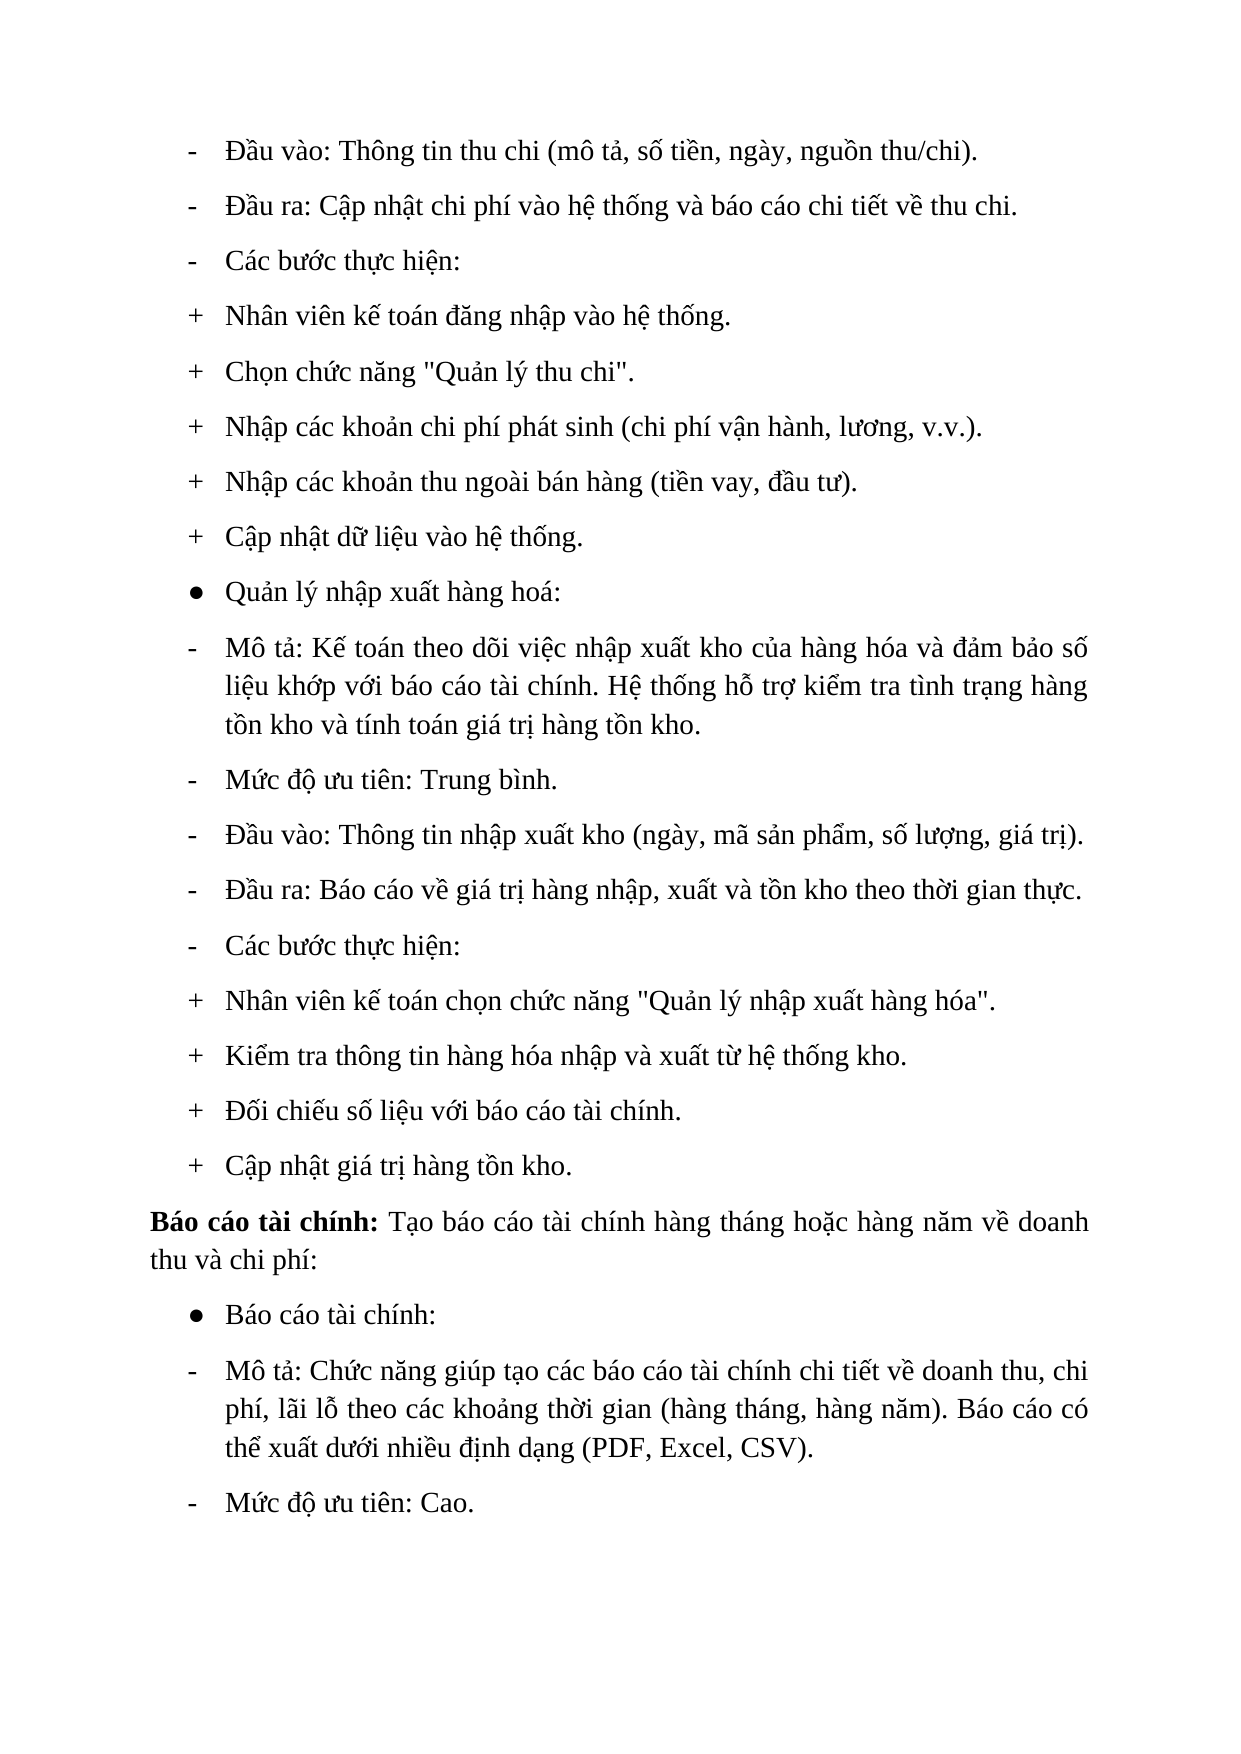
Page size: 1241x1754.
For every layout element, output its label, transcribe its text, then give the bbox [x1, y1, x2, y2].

list Mô tả: Chức năng giúp tạo các báo cáo tài chính chi tiết về doanh thu, chi phí, lãi lỗ theo các khoảng thời gian (hàng tháng, hàng năm). Báo cáo có thể xuất dưới nhiều định dạng (PDF, Excel, CSV). [187, 1353, 1090, 1463]
list Nhập các khoản chi phí phát sinh (chi phí vận hành, lương, v.v.). [187, 409, 1090, 442]
list Kiểm tra thông tin hàng hóa nhập và xuất từ hệ thống kho. [187, 1038, 1090, 1072]
list Quản lý nhập xuất hàng hoá: [187, 574, 1090, 608]
list Đầu vào: Thông tin thu chi (mô tả, số tiền, ngày, nguồn thu/chi). [187, 133, 1090, 166]
list Đầu ra: Cập nhật chi phí vào hệ thống và báo cáo chi tiết về thu chi. [187, 188, 1090, 222]
list Các bước thực hiện: [187, 243, 1090, 277]
list Cập nhật giá trị hàng tồn kho. [187, 1148, 1090, 1182]
list Cập nhật dữ liệu vào hệ thống. [187, 519, 1090, 553]
list Đối chiếu số liệu với báo cáo tài chính. [187, 1093, 1090, 1127]
text Báo cáo tài chính: Tạo báo cáo tài chính hàng tháng hoặc hàng năm về doanh thu và chi phí: [150, 1204, 1090, 1276]
list Đầu vào: Thông tin nhập xuất kho (ngày, mã sản phẩm, số lượng, giá trị). [187, 817, 1090, 851]
list Đầu ra: Báo cáo về giá trị hàng nhập, xuất và tồn kho theo thời gian thực. [187, 872, 1090, 906]
list Các bước thực hiện: [187, 928, 1090, 961]
list Nhân viên kế toán đăng nhập vào hệ thống. [187, 298, 1090, 332]
list Chọn chức năng "Quản lý thu chi". [187, 354, 1090, 387]
list Mức độ ưu tiên: Trung bình. [187, 762, 1090, 796]
list Mức độ ưu tiên: Cao. [187, 1485, 1090, 1518]
list Mô tả: Kế toán theo dõi việc nhập xuất kho của hàng hóa và đảm bảo số liệu khớp với báo cáo tài chính. Hệ thống hỗ trợ kiểm tra tình trạng hàng tồn kho và tính toán giá trị hàng tồn kho. [187, 630, 1090, 740]
list Nhân viên kế toán chọn chức năng "Quản lý nhập xuất hàng hóa". [187, 983, 1090, 1016]
list Nhập các khoản thu ngoài bán hàng (tiền vay, đầu tư). [187, 464, 1090, 498]
list Báo cáo tài chính: [187, 1297, 1090, 1331]
